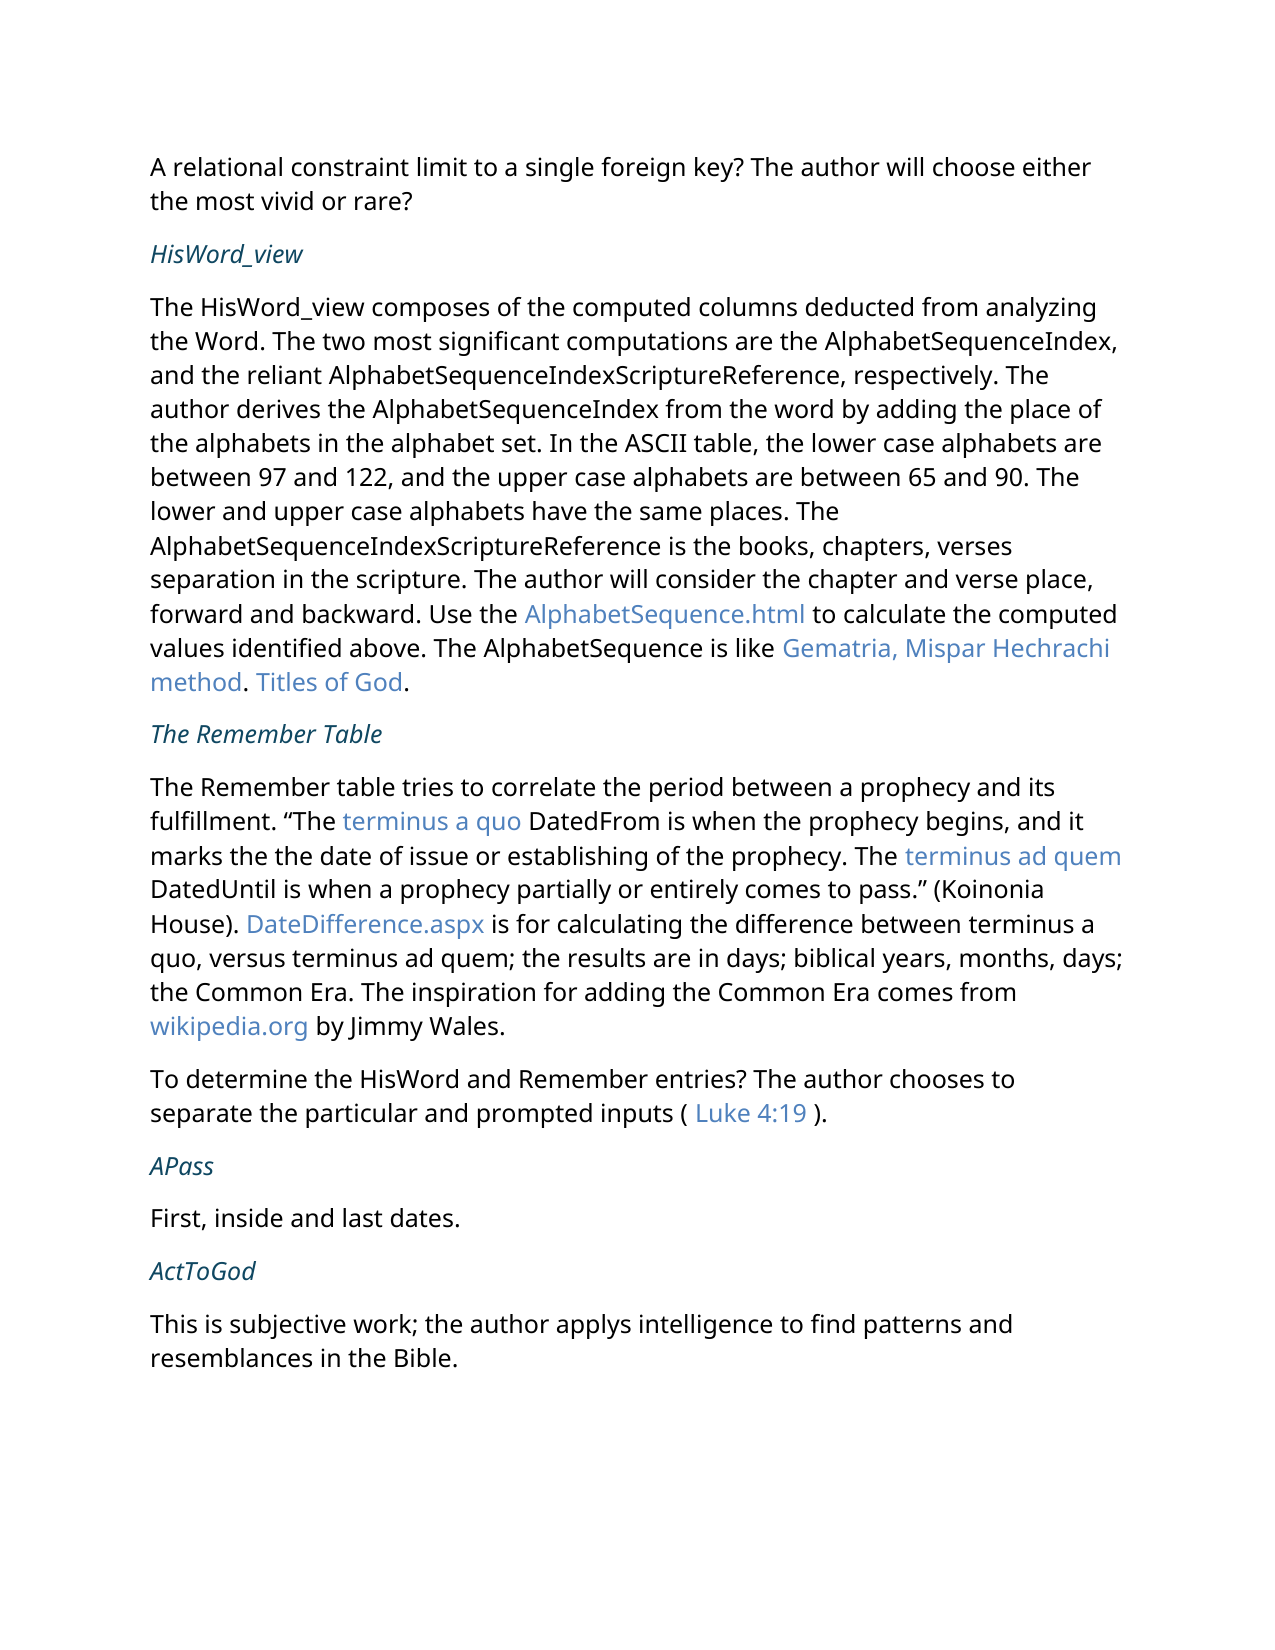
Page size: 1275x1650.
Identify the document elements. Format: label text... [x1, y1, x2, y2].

text To determine the HisWord and Remember entries? The author chooses to separate the particular and prompted inputs ( Luke 4:19 ). [150, 1061, 1125, 1129]
subtitle HisWord_view [150, 237, 1125, 271]
text A relational constraint limit to a single foreign key? The author will choose either the most vivid or rare? [150, 150, 1125, 218]
subtitle ActToGod [150, 1254, 1125, 1288]
subtitle APass [150, 1148, 1125, 1182]
text First, inside and last dates. [150, 1201, 1125, 1235]
text This is subjective work; the author applys intelligence to find patterns and resemblances in the Bible. [150, 1307, 1125, 1375]
subtitle The Remember Table [150, 717, 1125, 751]
text The Remember table tries to correlate the period between a prophecy and its fulfillment. “The terminus a quo DatedFrom is when the prophecy begins, and it marks the the date of issue or establishing of the prophecy. The terminus ad quem DatedUntil is when a prophecy partially or entirely comes to pass.” (Koinonia House). DateDifference.aspx is for calculating the difference between terminus a quo, versus terminus ad quem; the results are in days; biblical years, months, days; the Common Era. The inspiration for adding the Common Era comes from wikipedia.org by Jimmy Wales. [150, 770, 1125, 1042]
